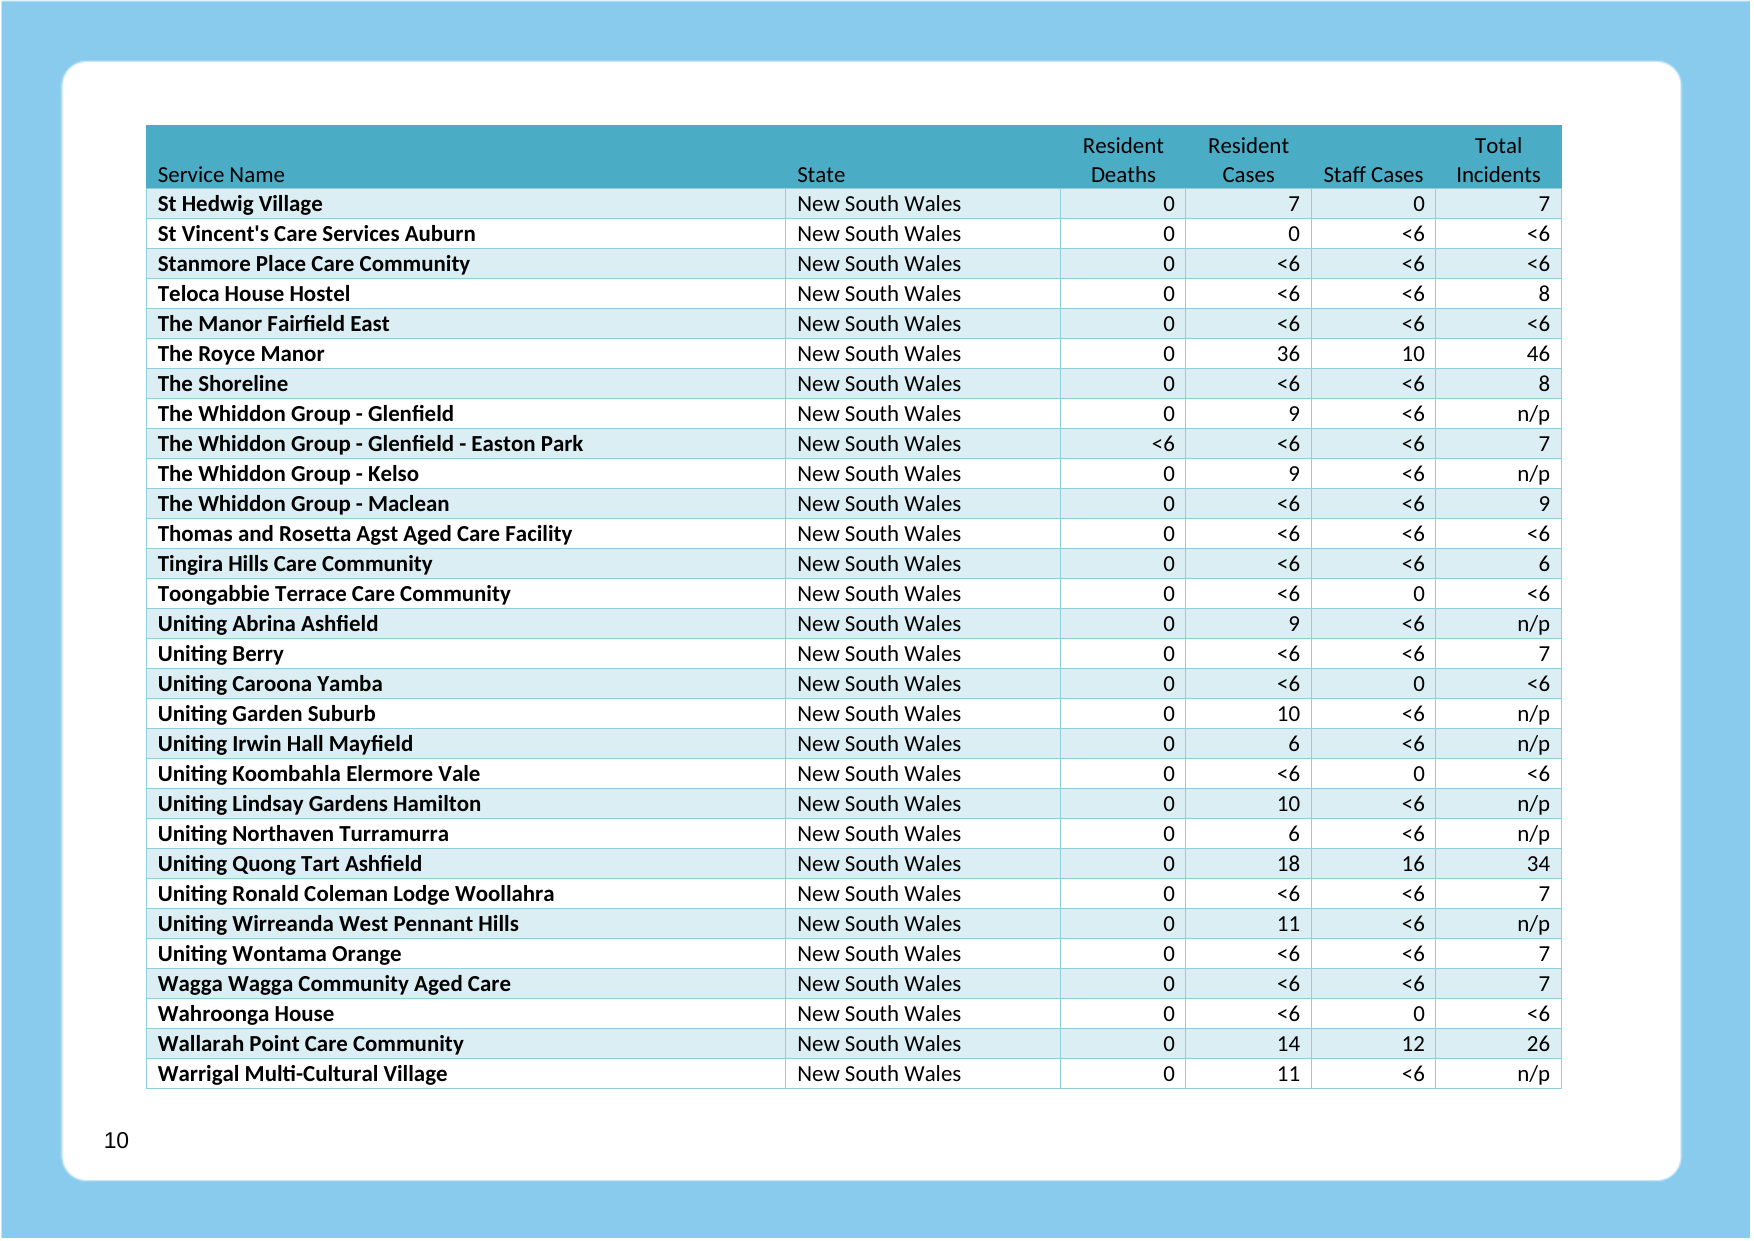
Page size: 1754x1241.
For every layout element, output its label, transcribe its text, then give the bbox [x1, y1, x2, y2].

table_cell 8 [1436, 279, 1561, 308]
table_cell New South Wales [786, 399, 1060, 428]
table_cell New South Wales [786, 249, 1060, 278]
table_cell 0 [1061, 909, 1185, 938]
table_cell <6 [1436, 579, 1561, 608]
table_cell n/p [1436, 819, 1561, 848]
table_header Staff Cases [1312, 126, 1435, 188]
table_cell <6 [1186, 489, 1311, 518]
table_cell New South Wales [786, 939, 1060, 968]
table_cell Toongabbie Terrace Care Community [147, 579, 785, 608]
table_cell 0 [1061, 339, 1185, 368]
table_cell 0 [1061, 579, 1185, 608]
table_cell <6 [1436, 249, 1561, 278]
table_cell <6 [1436, 219, 1561, 248]
table_cell New South Wales [786, 699, 1060, 728]
table_cell <6 [1312, 819, 1435, 848]
table_cell 6 [1186, 819, 1311, 848]
table_cell 0 [1061, 999, 1185, 1028]
table_cell <6 [1186, 249, 1311, 278]
table_cell <6 [1312, 549, 1435, 578]
table_cell 0 [1061, 609, 1185, 638]
table_cell 0 [1312, 999, 1435, 1028]
table_cell St Hedwig Village [147, 189, 785, 218]
table_cell 7 [1436, 639, 1561, 668]
table_cell New South Wales [786, 309, 1060, 338]
table_cell New South Wales [786, 639, 1060, 668]
table_cell Uniting Irwin Hall Mayfield [147, 729, 785, 758]
table_cell 9 [1436, 489, 1561, 518]
table_cell <6 [1186, 969, 1311, 998]
table_cell The Royce Manor [147, 339, 785, 368]
table_cell 0 [1061, 549, 1185, 578]
table_cell Uniting Berry [147, 639, 785, 668]
table_cell <6 [1312, 219, 1435, 248]
table_cell <6 [1312, 249, 1435, 278]
table_cell 12 [1312, 1029, 1435, 1058]
table_cell 8 [1436, 369, 1561, 398]
table_cell <6 [1436, 999, 1561, 1028]
table_cell Uniting Caroona Yamba [147, 669, 785, 698]
table_cell New South Wales [786, 879, 1060, 908]
table_cell 0 [1061, 399, 1185, 428]
table_cell <6 [1312, 309, 1435, 338]
table_cell 10 [1312, 339, 1435, 368]
table_cell <6 [1186, 519, 1311, 548]
table_header Total Incidents [1436, 126, 1561, 188]
table_cell New South Wales [786, 669, 1060, 698]
table_cell n/p [1436, 609, 1561, 638]
table_cell 10 [1186, 789, 1311, 818]
table_cell New South Wales [786, 1029, 1060, 1058]
table_cell Wahroonga House [147, 999, 785, 1028]
table_cell 0 [1061, 369, 1185, 398]
table_cell 0 [1186, 219, 1311, 248]
table_cell Wagga Wagga Community Aged Care [147, 969, 785, 998]
table_cell 0 [1061, 279, 1185, 308]
table_cell <6 [1436, 519, 1561, 548]
table_cell 0 [1061, 309, 1185, 338]
table_cell n/p [1436, 699, 1561, 728]
table_cell 0 [1061, 459, 1185, 488]
table_cell New South Wales [786, 1059, 1060, 1088]
table_cell <6 [1312, 789, 1435, 818]
table_cell <6 [1312, 279, 1435, 308]
table_cell 0 [1061, 939, 1185, 968]
table_cell 9 [1186, 399, 1311, 428]
table_cell 9 [1186, 459, 1311, 488]
table_cell <6 [1436, 759, 1561, 788]
table_cell n/p [1436, 909, 1561, 938]
table_cell n/p [1436, 1059, 1561, 1088]
table_cell 0 [1061, 1029, 1185, 1058]
table_header Resident Cases [1186, 126, 1311, 188]
table_cell <6 [1312, 729, 1435, 758]
table_cell <6 [1186, 879, 1311, 908]
table_cell New South Wales [786, 849, 1060, 878]
table_header State [786, 126, 1060, 188]
table_cell New South Wales [786, 459, 1060, 488]
table_cell New South Wales [786, 369, 1060, 398]
table_cell The Shoreline [147, 369, 785, 398]
table_cell 7 [1436, 939, 1561, 968]
table_cell <6 [1312, 699, 1435, 728]
table_cell 0 [1061, 219, 1185, 248]
table_cell 0 [1312, 189, 1435, 218]
table_cell New South Wales [786, 969, 1060, 998]
table_cell 0 [1061, 879, 1185, 908]
table_cell Teloca House Hostel [147, 279, 785, 308]
table_cell Uniting Northaven Turramurra [147, 819, 785, 848]
table_cell <6 [1312, 879, 1435, 908]
table_header Resident Deaths [1061, 126, 1185, 188]
table_cell New South Wales [786, 789, 1060, 818]
table_cell n/p [1436, 459, 1561, 488]
table_cell <6 [1061, 429, 1185, 458]
table_cell <6 [1186, 939, 1311, 968]
table_cell <6 [1312, 969, 1435, 998]
table_cell <6 [1186, 549, 1311, 578]
table_cell <6 [1436, 669, 1561, 698]
table_cell Stanmore Place Care Community [147, 249, 785, 278]
table_cell <6 [1312, 459, 1435, 488]
table_cell 0 [1312, 669, 1435, 698]
table_cell <6 [1312, 609, 1435, 638]
table_cell Thomas and Rosetta Agst Aged Care Facility [147, 519, 785, 548]
table_cell 0 [1061, 699, 1185, 728]
table_cell 34 [1436, 849, 1561, 878]
table_cell New South Wales [786, 759, 1060, 788]
table_cell 0 [1061, 249, 1185, 278]
table_cell 9 [1186, 609, 1311, 638]
table_cell 7 [1436, 879, 1561, 908]
table_cell Uniting Wontama Orange [147, 939, 785, 968]
table_cell Uniting Lindsay Gardens Hamilton [147, 789, 785, 818]
table_cell New South Wales [786, 909, 1060, 938]
table_cell Uniting Wirreanda West Pennant Hills [147, 909, 785, 938]
table_cell <6 [1312, 429, 1435, 458]
table_cell <6 [1186, 579, 1311, 608]
table_cell New South Wales [786, 549, 1060, 578]
table_cell The Whiddon Group - Glenfield [147, 399, 785, 428]
table_cell 0 [1061, 729, 1185, 758]
table_cell n/p [1436, 789, 1561, 818]
table_cell <6 [1186, 429, 1311, 458]
table_cell <6 [1312, 1059, 1435, 1088]
table_cell Uniting Koombahla Elermore Vale [147, 759, 785, 788]
table_cell The Whiddon Group - Maclean [147, 489, 785, 518]
table_cell 0 [1312, 759, 1435, 788]
table_cell <6 [1312, 909, 1435, 938]
table_cell Uniting Garden Suburb [147, 699, 785, 728]
table_cell 6 [1186, 729, 1311, 758]
table_cell <6 [1186, 669, 1311, 698]
table_cell Wallarah Point Care Community [147, 1029, 785, 1058]
table_cell 0 [1061, 639, 1185, 668]
table_cell <6 [1186, 279, 1311, 308]
table_cell 7 [1436, 189, 1561, 218]
table_cell 14 [1186, 1029, 1311, 1058]
table_cell New South Wales [786, 729, 1060, 758]
table_cell Warrigal Multi-Cultural Village [147, 1059, 785, 1088]
table_cell 0 [1061, 759, 1185, 788]
table_header Service Name [147, 126, 785, 188]
table_cell 0 [1061, 189, 1185, 218]
table_cell <6 [1436, 309, 1561, 338]
table_cell <6 [1186, 759, 1311, 788]
table_cell 6 [1436, 549, 1561, 578]
table_cell Tingira Hills Care Community [147, 549, 785, 578]
table_cell 0 [1061, 819, 1185, 848]
table_cell 16 [1312, 849, 1435, 878]
table_cell 0 [1061, 519, 1185, 548]
table_cell <6 [1312, 519, 1435, 548]
table_cell 0 [1061, 1059, 1185, 1088]
table_cell <6 [1312, 489, 1435, 518]
table_cell New South Wales [786, 519, 1060, 548]
table_cell <6 [1186, 369, 1311, 398]
table_cell <6 [1312, 399, 1435, 428]
table_cell <6 [1312, 639, 1435, 668]
table_cell 7 [1436, 969, 1561, 998]
table_cell 0 [1061, 669, 1185, 698]
table_cell New South Wales [786, 339, 1060, 368]
table_cell n/p [1436, 399, 1561, 428]
table_cell <6 [1312, 369, 1435, 398]
table_cell 7 [1186, 189, 1311, 218]
table_cell 7 [1436, 429, 1561, 458]
table_cell The Manor Fairfield East [147, 309, 785, 338]
table_cell Uniting Abrina Ashfield [147, 609, 785, 638]
table_cell <6 [1312, 939, 1435, 968]
table_cell New South Wales [786, 219, 1060, 248]
table_cell <6 [1186, 309, 1311, 338]
table_cell St Vincent's Care Services Auburn [147, 219, 785, 248]
table_cell New South Wales [786, 579, 1060, 608]
table_cell <6 [1186, 999, 1311, 1028]
table_cell New South Wales [786, 189, 1060, 218]
table_cell 18 [1186, 849, 1311, 878]
picture [3, 2, 1750, 1238]
table_cell 0 [1061, 969, 1185, 998]
table_cell 0 [1061, 849, 1185, 878]
table_cell New South Wales [786, 489, 1060, 518]
table_cell 26 [1436, 1029, 1561, 1058]
table_cell 0 [1061, 789, 1185, 818]
table_cell <6 [1186, 639, 1311, 668]
table_cell Uniting Quong Tart Ashfield [147, 849, 785, 878]
table_cell 46 [1436, 339, 1561, 368]
table_cell 36 [1186, 339, 1311, 368]
table_cell 10 [1186, 699, 1311, 728]
table_cell New South Wales [786, 609, 1060, 638]
table_cell 11 [1186, 909, 1311, 938]
table_cell n/p [1436, 729, 1561, 758]
table_cell 0 [1061, 489, 1185, 518]
table_cell New South Wales [786, 819, 1060, 848]
table_cell The Whiddon Group - Glenfield - Easton Park [147, 429, 785, 458]
table_cell The Whiddon Group - Kelso [147, 459, 785, 488]
table_cell New South Wales [786, 279, 1060, 308]
table_cell 0 [1312, 579, 1435, 608]
table_cell 11 [1186, 1059, 1311, 1088]
table_cell Uniting Ronald Coleman Lodge Woollahra [147, 879, 785, 908]
table_cell New South Wales [786, 429, 1060, 458]
table_cell New South Wales [786, 999, 1060, 1028]
